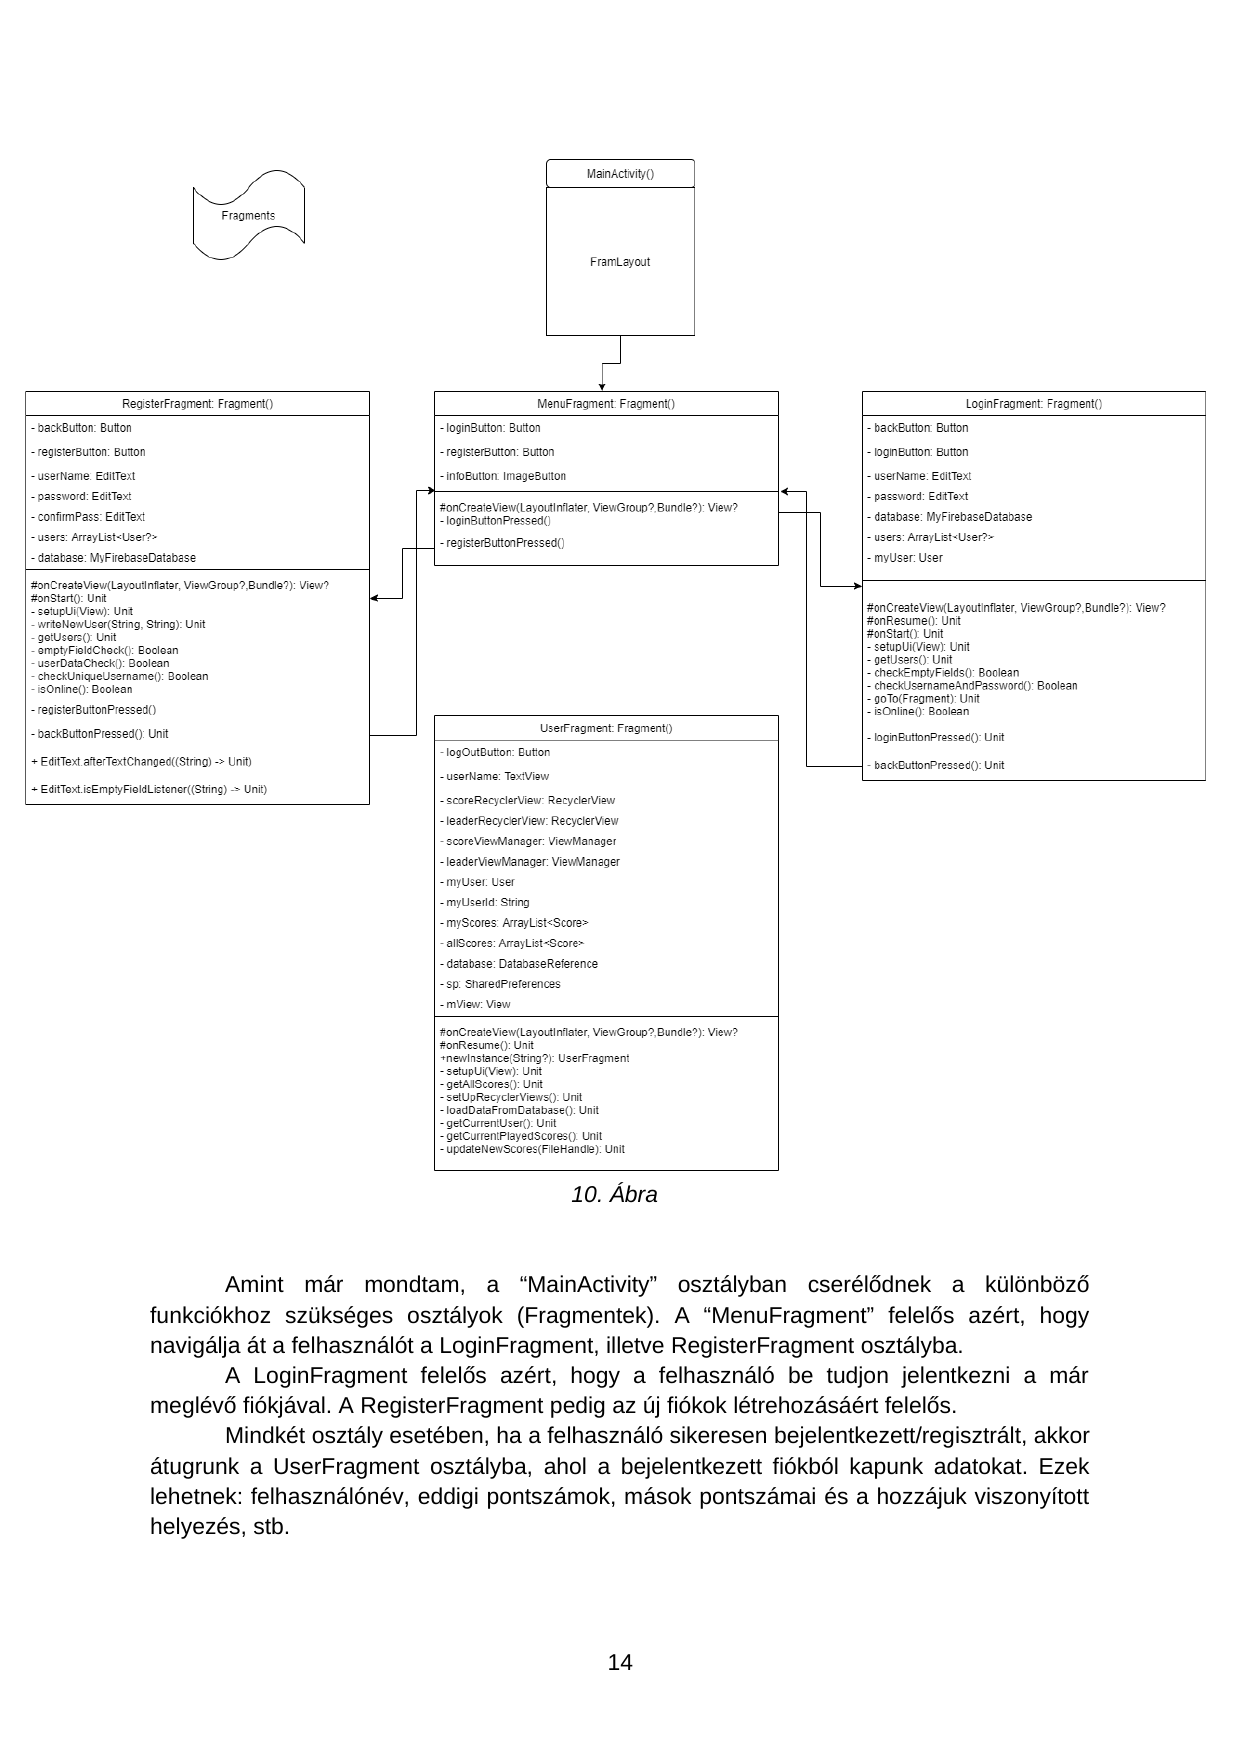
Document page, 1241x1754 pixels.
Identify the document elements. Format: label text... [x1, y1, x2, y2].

picture [25, 157, 1206, 1172]
text Mindkét osztály esetében, ha a felhasználó sikeresen bejelentkezett/regisztrált, akkor átugrunk a UserFragment osztályba, ahol a bejelentkezett fiókból kapunk adatokat. Ezek lehetnek: felhasználónév, eddigi pontszámok, mások pontszámai és a hozzájuk viszonyított helyezés, stb. [150, 1422, 1090, 1539]
text Amint már mondtam, a “MainActivity” osztályban cserélődnek a különböző funkciókhoz szükséges osztályok (Fragmentek). A “MenuFragment” felelős azért, hogy navigálja át a felhasználót a LoginFragment, illetve RegisterFragment osztályba. [150, 1271, 1090, 1358]
text A LoginFragment felelős azért, hogy a felhasználó be tudjon jelentkezni a már meglévő fiókjával. A RegisterFragment pedig az új fiókok létrehozásáért felelős. [150, 1362, 1090, 1418]
